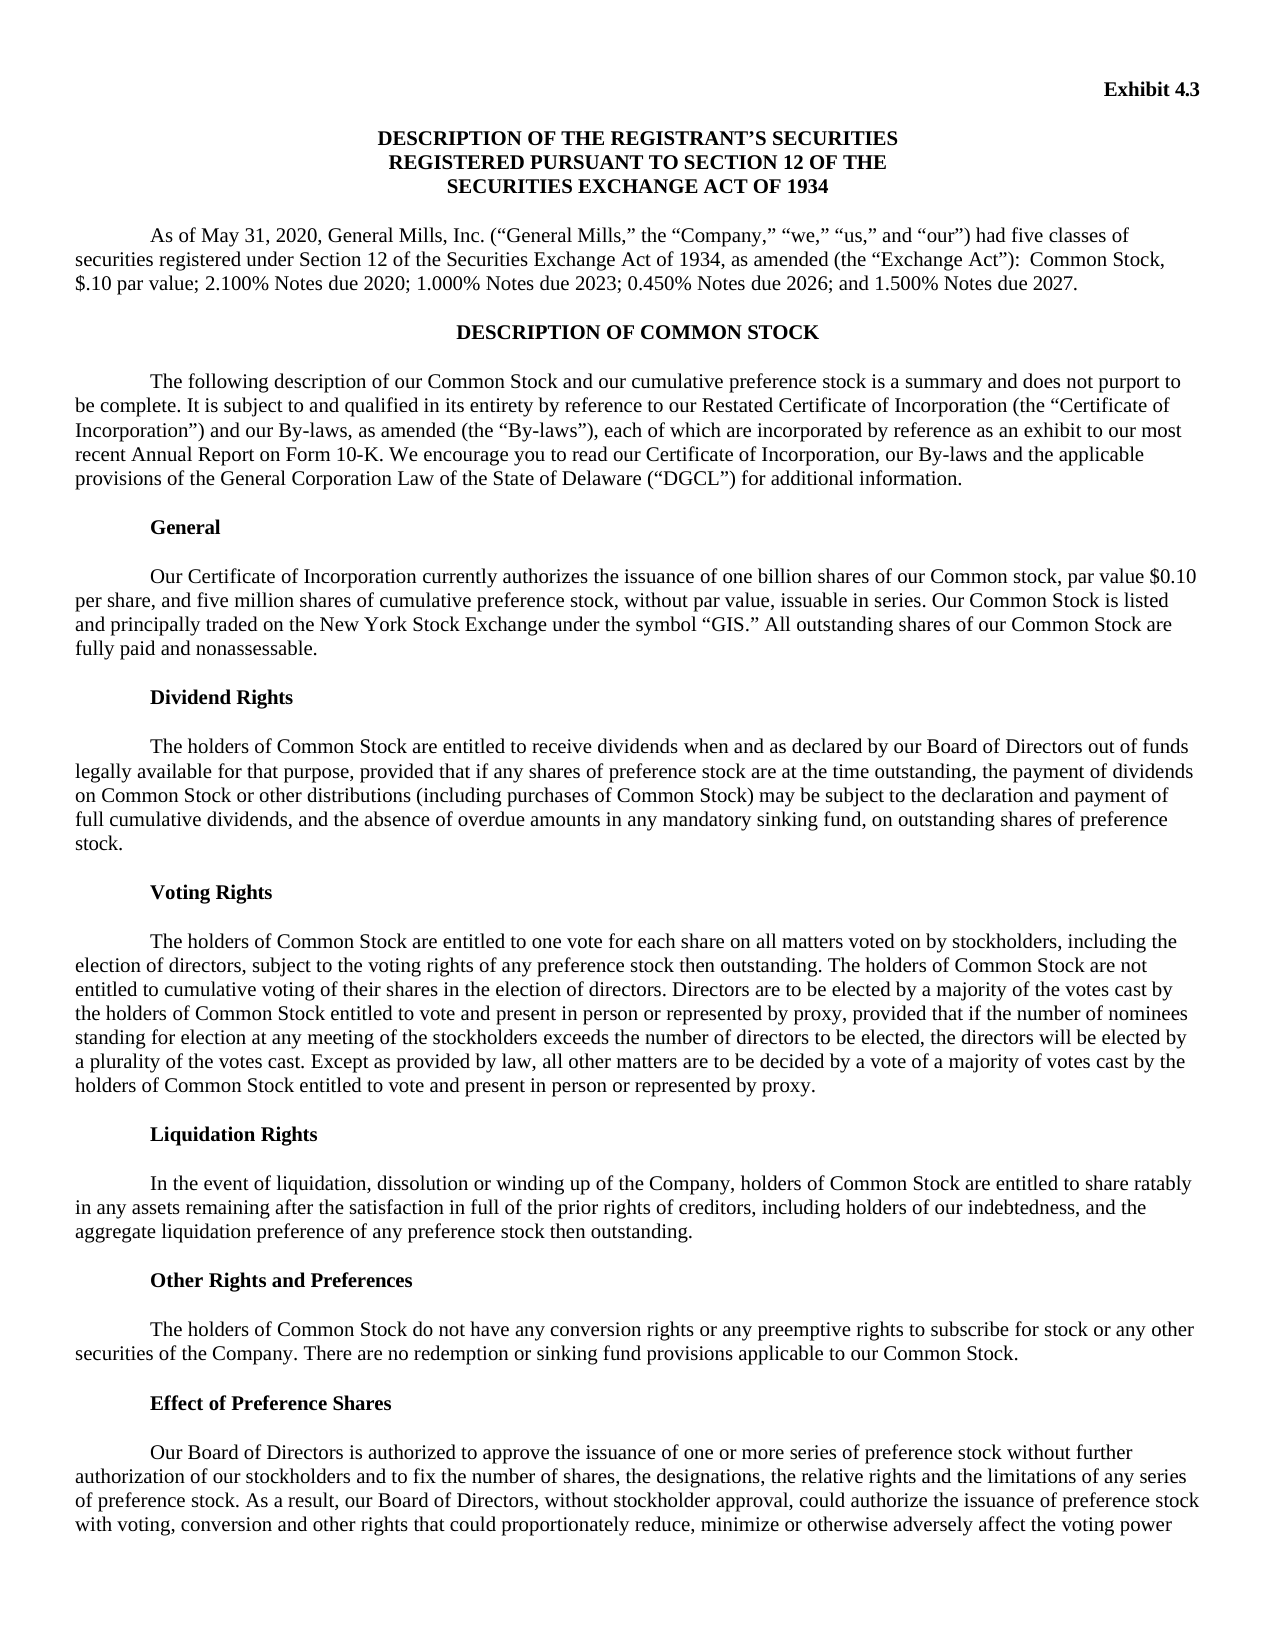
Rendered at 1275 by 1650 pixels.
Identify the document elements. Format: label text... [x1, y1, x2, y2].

text As of May 31, 2020, General Mills, Inc. (“General Mills,” the “Company,” “we,” “us,” and “our”) had five classes of securities registered under Section 12 of the Securities Exchange Act of 1934, as amended (the “Exchange Act”): Common Stock, [75, 223, 1166, 271]
subtitle Other Rights and Preferences [150, 1268, 1235, 1292]
text In the event of liquidation, dissolution or winding up of the Company, holders of Common Stock are entitled to share ratably in any assets remaining after the satisfaction in full of the prior rights of creditors, including holders of our indebtedness, and the aggregate liquidation preference of any preference stock then outstanding. [75, 1171, 1194, 1243]
text Our Certificate of Incorporation currently authorizes the issuance of one billion shares of our Common stock, par value $0.10 per share, and five million shares of cumulative preference stock, without par value, issuable in series. Our Common Stock is listed and principally traded on the New York Stock Exchange under the symbol “GIS.” All outstanding shares of our Common Stock are fully paid and nonassessable. [75, 564, 1198, 660]
text The holders of Common Stock do not have any conversion rights or any preemptive rights to subscribe for stock or any other securities of the Company. There are no redemption or sinking fund provisions applicable to our Common Stock. [75, 1317, 1235, 1365]
subtitle Dividend Rights [150, 685, 1235, 709]
subtitle Effect of Preference Shares [150, 1390, 1235, 1414]
text Our Board of Directors is authorized to approve the issuance of one or more series of preference stock without further authorization of our stockholders and to fix the number of shares, the designations, the relative rights and the limitations of any series of preference stock. As a result, our Board of Directors, without stockholder approval, could authorize the issuance of preference stock with voting, conversion and other rights that could proportionately reduce, minimize or otherwise adversely affect the voting power [75, 1439, 1199, 1536]
subtitle DESCRIPTION OF THE REGISTRANT’S SECURITIES REGISTERED PURSUANT TO SECTION 12 OF THE SECURITIES EXCHANGE ACT OF 1934 [327, 126, 948, 198]
subtitle General [150, 515, 1235, 539]
text The holders of Common Stock are entitled to receive dividends when and as declared by our Board of Directors out of funds legally available for that purpose, provided that if any shares of preference stock are at the time outstanding, the payment of dividends on Common Stock or other distributions (including purchases of Common Stock) may be subject to the declaration and payment of full cumulative dividends, and the absence of overdue amounts in any mandatory sinking fund, on outstanding shares of preference stock. [75, 734, 1194, 855]
text The holders of Common Stock are entitled to one vote for each share on all matters voted on by stockholders, including the election of directors, subject to the voting rights of any preference stock then outstanding. The holders of Common Stock are not entitled to cumulative voting of their shares in the election of directors. Directors are to be elected by a majority of the votes cast by the holders of Common Stock entitled to vote and present in person or represented by proxy, provided that if the number of nominees standing for election at any meeting of the stockholders exceeds the number of directors to be elected, the directors will be elected by a plurality of the votes cast. Except as provided by law, all other matters are to be decided by a vote of a majority of votes cast by the holders of Common Stock entitled to vote and present in person or represented by proxy. [75, 929, 1189, 1097]
subtitle Liquidation Rights [150, 1122, 1235, 1146]
subtitle Voting Rights [150, 880, 1235, 904]
text The following description of our Common Stock and our cumulative preference stock is a summary and does not purport to be complete. It is subject to and qualified in its entirety by reference to our Restated Certificate of Incorporation (the “Certificate of Incorporation”) and our By-laws, as amended (the “By-laws”), each of which are incorporated by reference as an exhibit to our most recent Annual Report on Form 10-K. We encourage you to read our Certificate of Incorporation, our By-laws and the applicable provisions of the General Corporation Law of the State of Delaware (“DGCL”) for additional information. [75, 369, 1189, 490]
text $.10 par value; 2.100% Notes due 2020; 1.000% Notes due 2023; 0.450% Notes due 2026; and 1.500% Notes due 2027. [75, 271, 1235, 295]
subtitle DESCRIPTION OF COMMON STOCK [58, 320, 1217, 344]
text Exhibit 4.3 [58, 76, 1200, 101]
